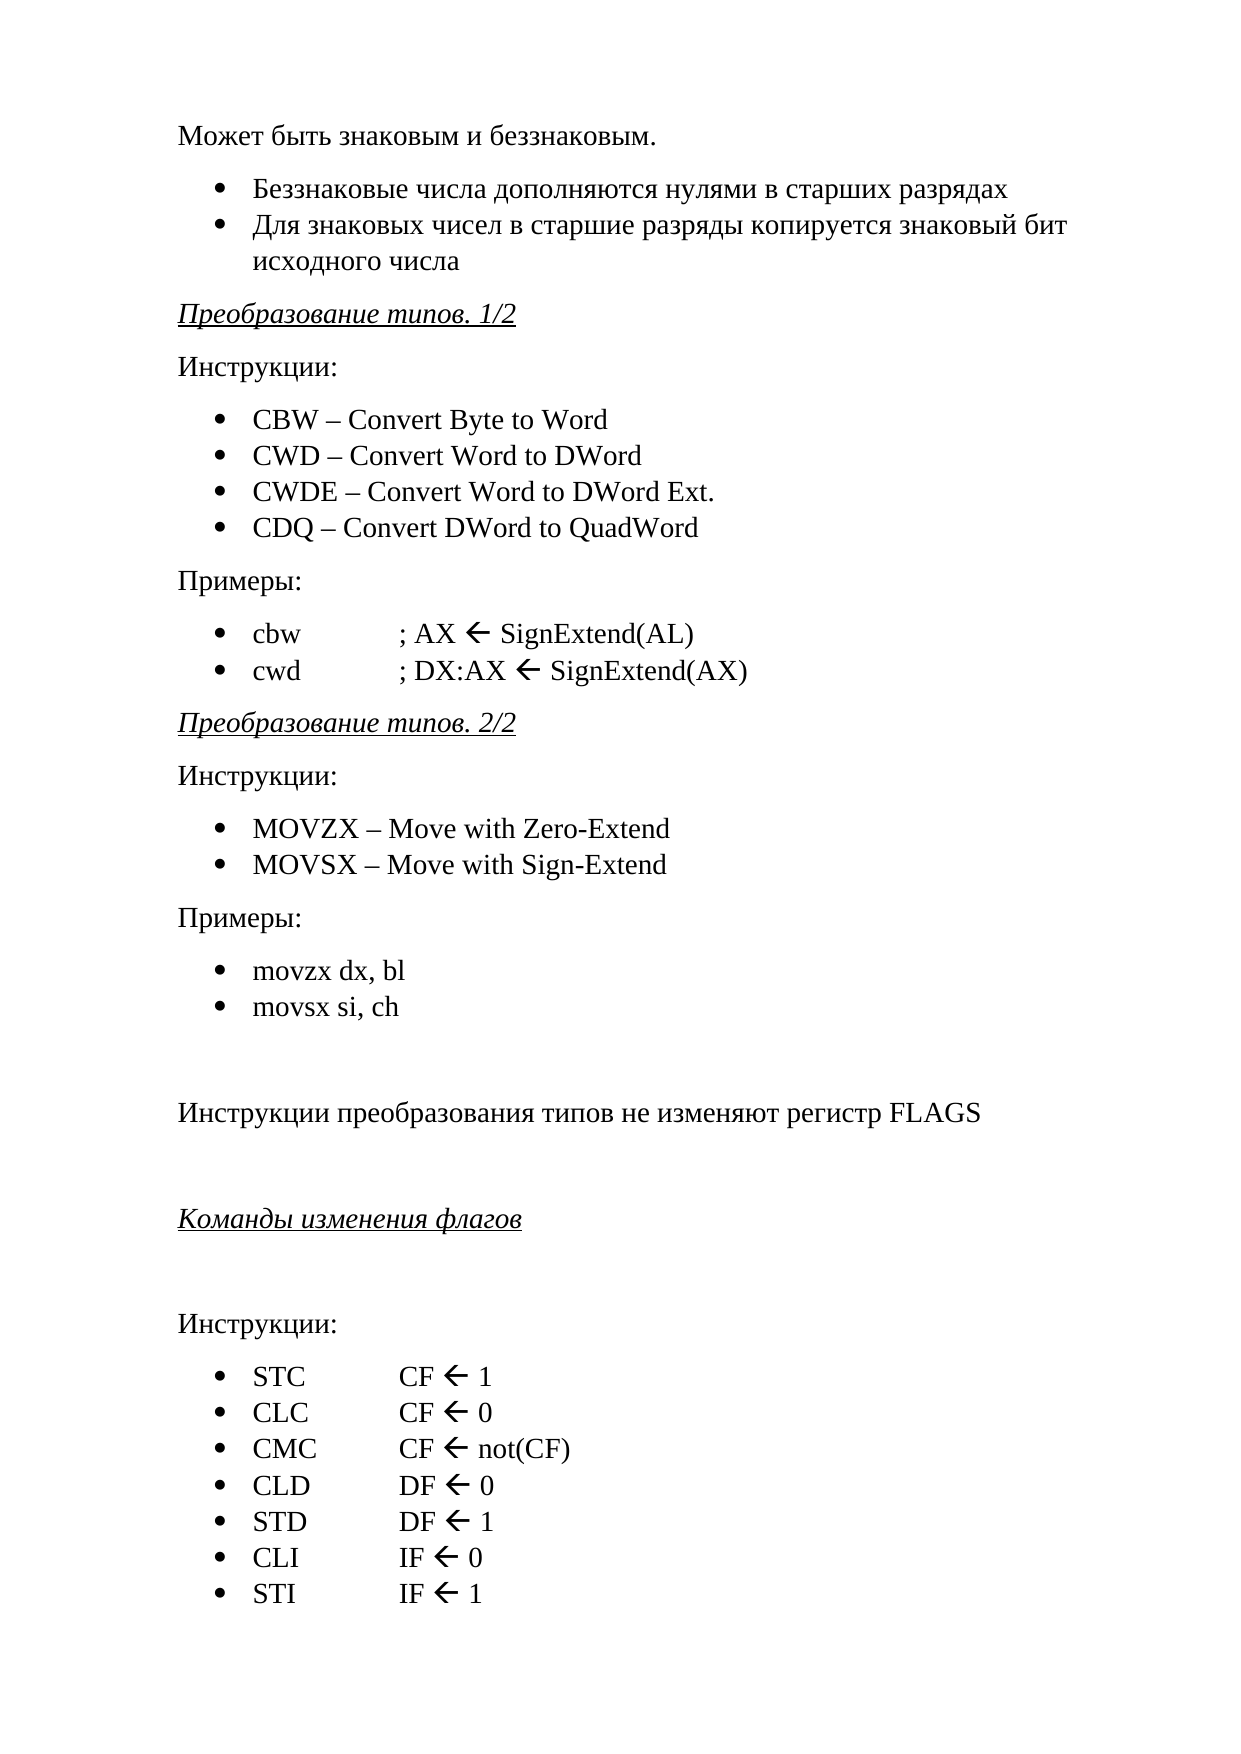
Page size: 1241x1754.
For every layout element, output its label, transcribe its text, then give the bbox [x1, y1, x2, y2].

list STD DF 1 [215, 1504, 1152, 1538]
text Преобразование типов. 1/2 [177, 296, 1152, 330]
text Инструкции: [177, 349, 1152, 383]
list CMC CF not(CF) [215, 1432, 1152, 1465]
text Примеры: [177, 563, 1152, 597]
list CWD – Convert Word to DWord [215, 438, 1152, 472]
text Команды изменения флагов [177, 1201, 1152, 1234]
list MOVZX – Move with Zero-Extend [215, 811, 1152, 845]
list Для знаковых чисел в старшие разряды копируется знаковый бит исходного числа [215, 207, 1152, 277]
list CLC CF 0 [215, 1395, 1152, 1429]
list Беззнаковые числа дополняются нулями в старших разрядах [215, 171, 1152, 204]
list cbw ; AX SignExtend(AL) [215, 616, 1152, 650]
text Преобразование типов. 2/2 [177, 706, 1152, 739]
list MOVSX – Move with Sign-Extend [215, 847, 1152, 881]
text Инструкции: [177, 758, 1152, 792]
list movsx si, ch [215, 989, 1152, 1023]
text Может быть знаковым и беззнаковым. [177, 118, 1152, 152]
list CLD DF 0 [215, 1468, 1152, 1502]
list STI IF 1 [215, 1577, 1152, 1610]
list CBW – Convert Byte to Word [215, 402, 1152, 436]
list CDQ – Convert DWord to QuadWord [215, 511, 1152, 544]
list CLI IF 0 [215, 1540, 1152, 1574]
list cwd ; DX:AX SignExtend(AX) [215, 653, 1152, 686]
list CWDE – Convert Word to DWord Ext. [215, 474, 1152, 508]
text Примеры: [177, 900, 1152, 934]
text Инструкции преобразования типов не изменяют регистр FLAGS [177, 1095, 1152, 1129]
text Инструкции: [177, 1306, 1152, 1340]
list movzx dx, bl [215, 953, 1152, 987]
list STC CF 1 [215, 1359, 1152, 1393]
